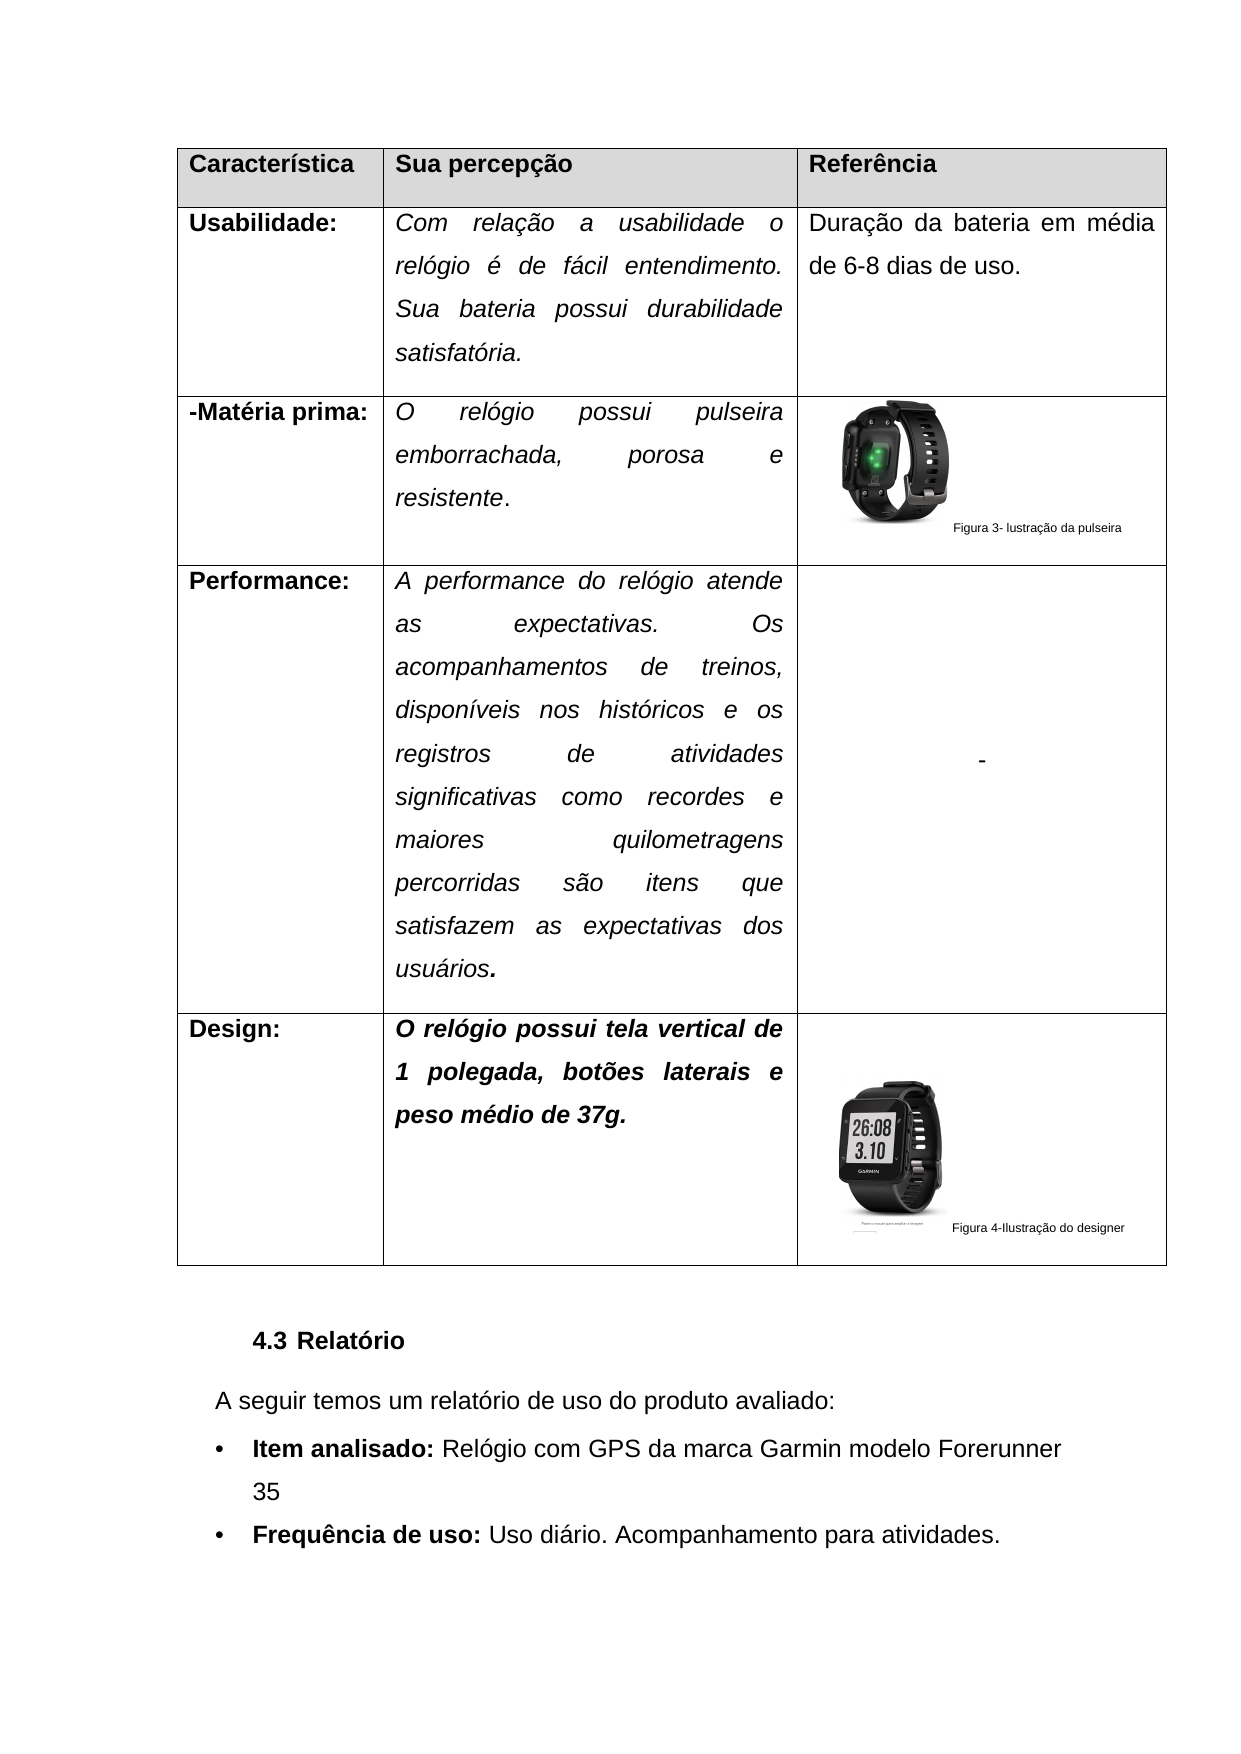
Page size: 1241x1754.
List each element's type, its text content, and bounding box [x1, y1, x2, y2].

picture [842, 397, 954, 533]
text A seguir temos um relatório de uso do produto avaliado: [177, 1386, 1063, 1415]
subtitle Relatório [252, 1326, 1063, 1355]
table_header Referência [798, 149, 1166, 207]
table_cell Design: [178, 1014, 383, 1265]
picture [839, 1073, 949, 1233]
table_cell Figura 4-Ilustração do designer [798, 1014, 1166, 1265]
list Frequência de uso: Uso diário. Acompanhamento para atividades. [215, 1520, 1063, 1549]
table_header Sua percepção [384, 149, 797, 207]
list Item analisado: Relógio com GPS da marca Garmin modelo Forerunner 35 [215, 1434, 1063, 1506]
table_cell Performance: [178, 566, 383, 1013]
table_cell Figura 3- lustração da pulseira [798, 397, 1166, 565]
table_cell A performance do relógio atende as expectativas. Os acompanhamentos de treinos, disponíveis nos históricos e os registros de atividades significativas como recordes e maiores quilometragens percorridas são itens que satisfazem as expectativas dos usuários. [384, 566, 797, 1013]
table_cell Com relação a usabilidade o relógio é de fácil entendimento. Sua bateria possui durabilidade satisfatória. [384, 208, 797, 396]
table_cell -Matéria prima: [178, 397, 383, 565]
table_cell - [798, 566, 1166, 1013]
table_cell O relógio possui pulseira emborrachada, porosa e resistente. [384, 397, 797, 565]
table_header Característica [178, 149, 383, 207]
table_cell Duração da bateria em média de 6-8 dias de uso. [798, 208, 1166, 396]
table_cell O relógio possui tela vertical de 1 polegada, botões laterais e peso médio de 37g. [384, 1014, 797, 1265]
table_cell Usabilidade: [178, 208, 383, 396]
